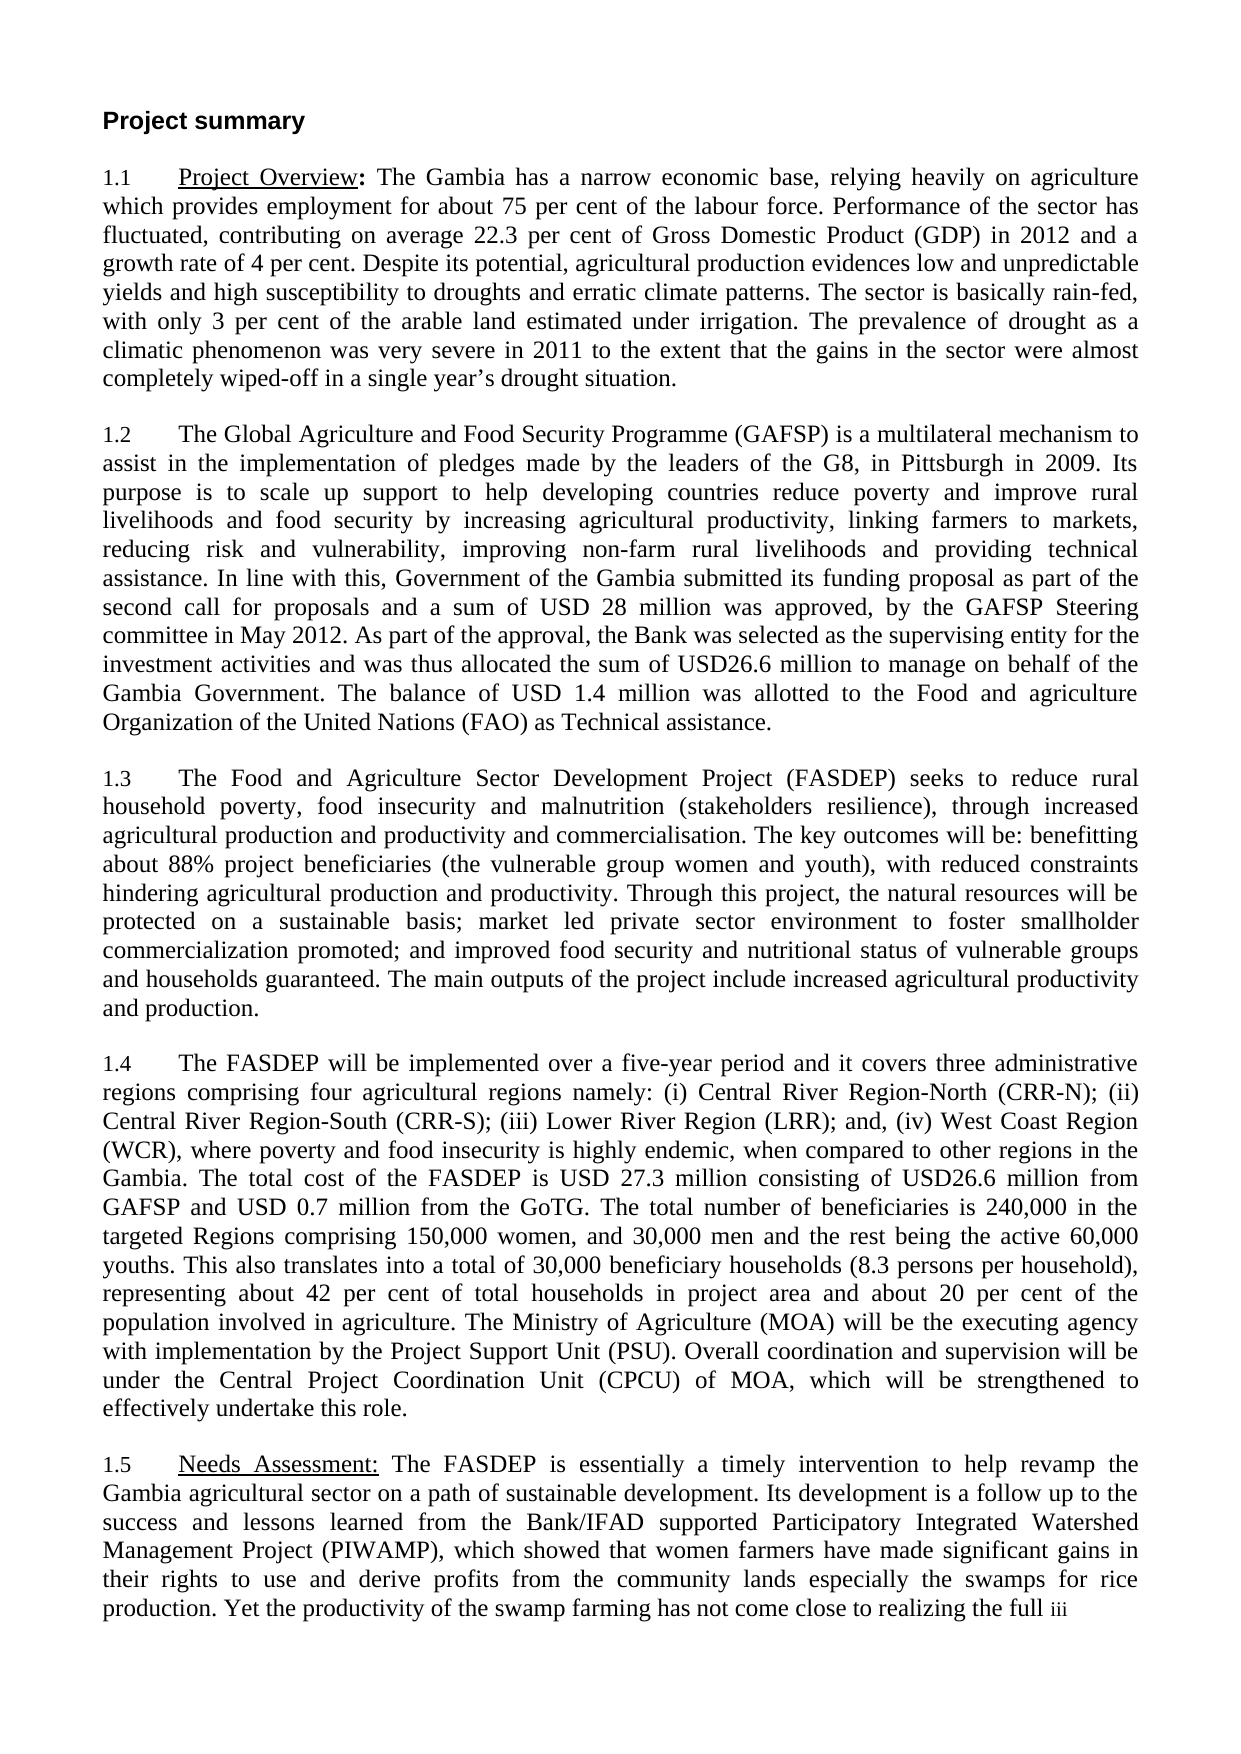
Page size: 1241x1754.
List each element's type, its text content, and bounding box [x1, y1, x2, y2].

text Project summary [102, 106, 1140, 135]
list The Global Agriculture and Food Security Programme (GAFSP) is a multilateral mechanism to assist in the implementation of pledges made by the leaders of the G8, in Pittsburgh in 2009. Its purpose is to scale up support to help developing countries reduce poverty and improve rural livelihoods and food security by increasing agricultural productivity, linking farmers to markets, reducing risk and vulnerability, improving non-farm rural livelihoods and providing technical assistance. In line with this, Government of the Gambia submitted its funding proposal as part of the second call for proposals and a sum of USD 28 million was approved, by the GAFSP Steering committee in May 2012. As part of the approval, the Bank was selected as the supervising entity for the investment activities and was thus allocated the sum of USD26.6 million to manage on behalf of the Gambia Government. The balance of USD 1.4 million was allotted to the Food and agriculture Organization of the United Nations (FAO) as Technical assistance. [102, 419, 1140, 736]
list Needs Assessment: The FASDEP is essentially a timely intervention to help revamp the Gambia agricultural sector on a path of sustainable development. Its development is a follow up to the success and lessons learned from the Bank/IFAD supported Participatory Integrated Watershed Management Project (PIWAMP), which showed that women farmers have made significant gains in their rights to use and derive profits from the community lands especially the swamps for rice production. Yet the productivity of the swamp farming has not come close to realizing the full iii [102, 1449, 1140, 1622]
list Project Overview: The Gambia has a narrow economic base, relying heavily on agriculture which provides employment for about 75 per cent of the labour force. Performance of the sector has fluctuated, contributing on average 22.3 per cent of Gross Domestic Product (GDP) in 2012 and a growth rate of 4 per cent. Despite its potential, agricultural production evidences low and unpredictable yields and high susceptibility to droughts and erratic climate patterns. The sector is basically rain-fed, with only 3 per cent of the arable land estimated under irrigation. The prevalence of drought as a climatic phenomenon was very severe in 2011 to the extent that the gains in the sector were almost completely wiped-off in a single year’s drought situation. [102, 162, 1140, 392]
list The FASDEP will be implemented over a five-year period and it covers three administrative regions comprising four agricultural regions namely: (i) Central River Region-North (CRR-N); (ii) Central River Region-South (CRR-S); (iii) Lower River Region (LRR); and, (iv) West Coast Region (WCR), where poverty and food insecurity is highly endemic, when compared to other regions in the Gambia. The total cost of the FASDEP is USD 27.3 million consisting of USD26.6 million from GAFSP and USD 0.7 million from the GoTG. The total number of beneficiaries is 240,000 in the targeted Regions comprising 150,000 women, and 30,000 men and the rest being the active 60,000 youths. This also translates into a total of 30,000 beneficiary households (8.3 persons per household), representing about 42 per cent of total households in project area and about 20 per cent of the population involved in agriculture. The Ministry of Agriculture (MOA) will be the executing agency with implementation by the Project Support Unit (PSU). Overall coordination and supervision will be under the Central Project Coordination Unit (CPCU) of MOA, which will be strengthened to effectively undertake this role. [102, 1048, 1140, 1422]
list The Food and Agriculture Sector Development Project (FASDEP) seeks to reduce rural household poverty, food insecurity and malnutrition (stakeholders resilience), through increased agricultural production and productivity and commercialisation. The key outcomes will be: benefitting about 88% project beneficiaries (the vulnerable group women and youth), with reduced constraints hindering agricultural production and productivity. Through this project, the natural resources will be protected on a sustainable basis; market led private sector environment to foster smallholder commercialization promoted; and improved food security and nutritional status of vulnerable groups and households guaranteed. The main outputs of the project include increased agricultural productivity and production. [102, 763, 1140, 1021]
